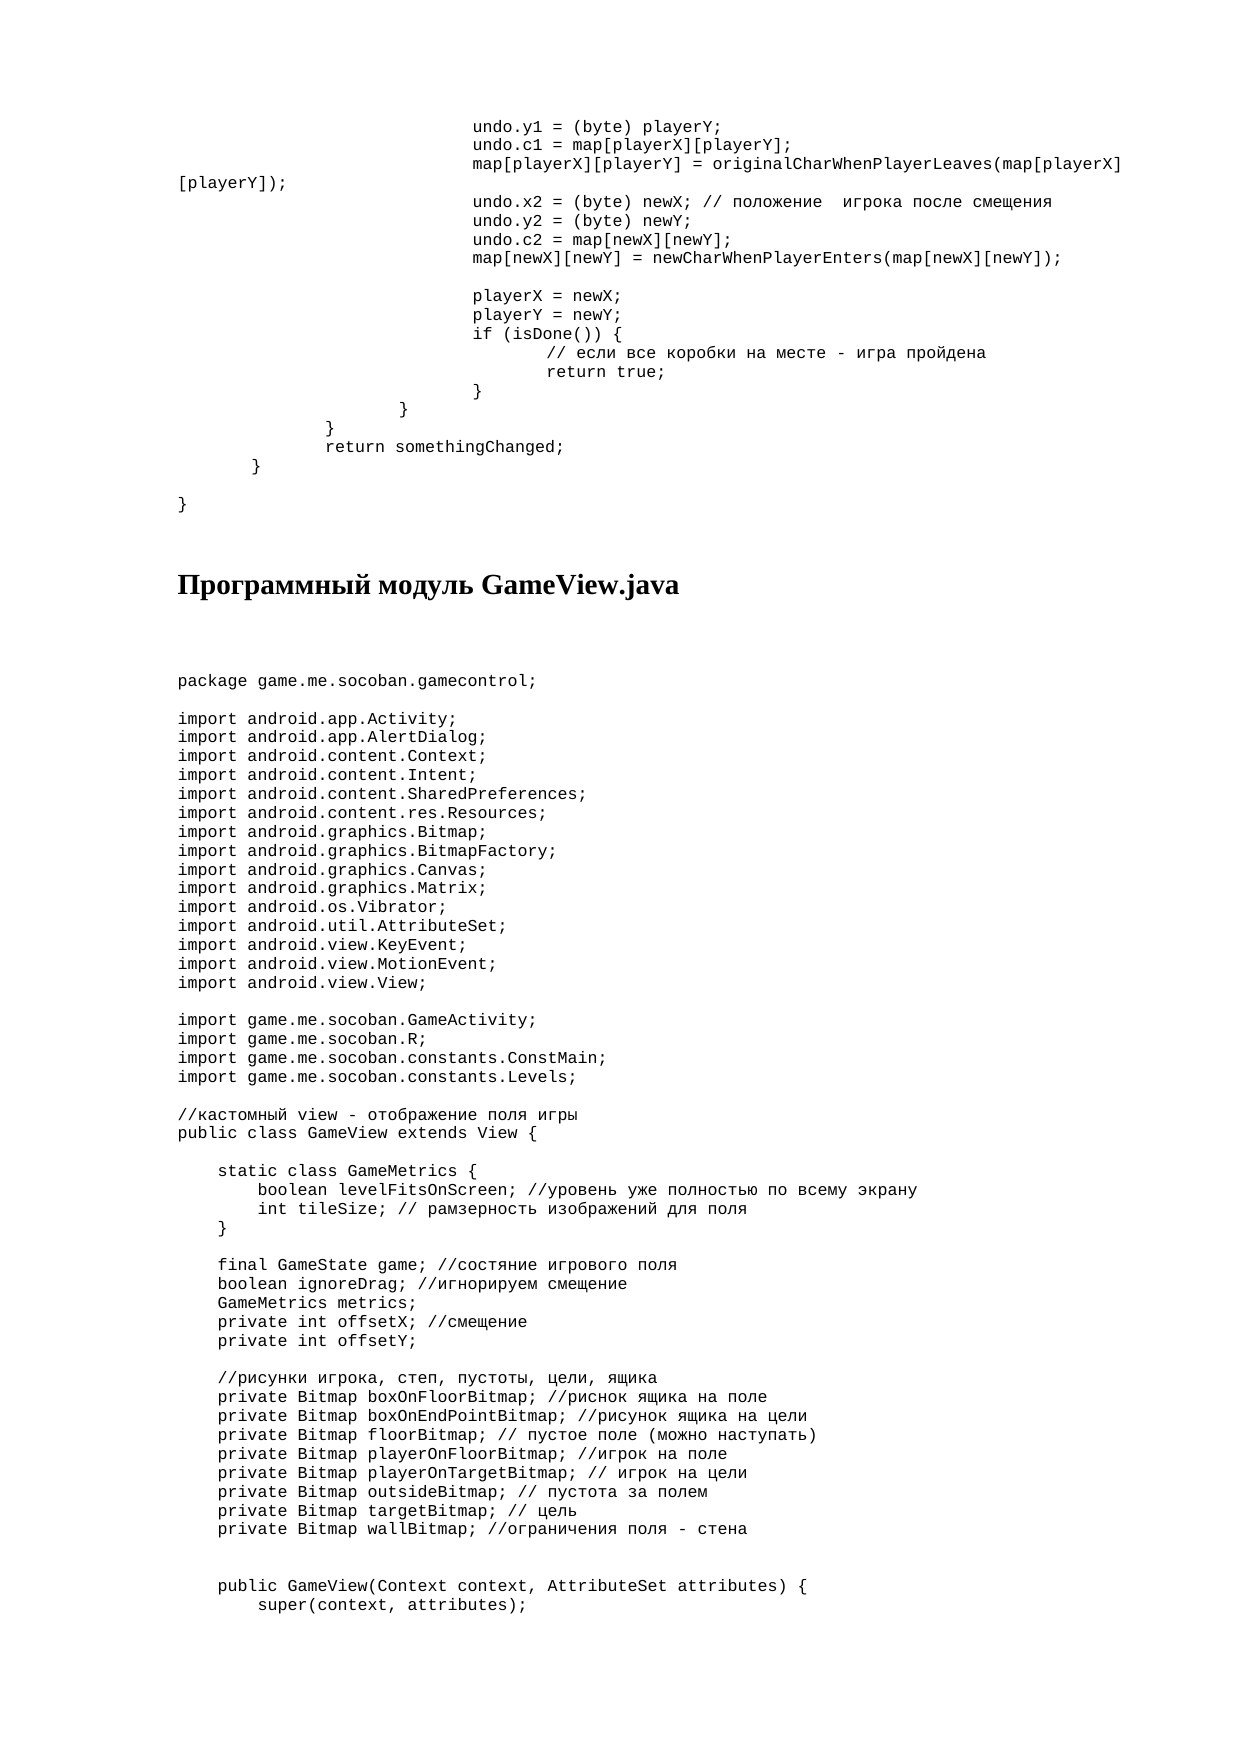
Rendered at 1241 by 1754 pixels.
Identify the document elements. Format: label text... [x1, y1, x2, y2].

text private int offsetY; [177, 1332, 1152, 1351]
text import android.app.Activity; [177, 710, 1152, 729]
text import android.graphics.Bitmap; [177, 823, 1152, 842]
text private Bitmap playerOnFloorBitmap; //игрок на поле [177, 1446, 1152, 1464]
text import game.me.socoban.R; [177, 1031, 1152, 1049]
text import game.me.socoban.constants.Levels; [177, 1068, 1152, 1087]
text import android.content.Intent; [177, 767, 1152, 786]
text private Bitmap targetBitmap; // цель [177, 1502, 1152, 1521]
text import android.content.Context; [177, 748, 1152, 767]
text undo.y2 = (byte) newY; [177, 212, 1152, 231]
text } [177, 495, 1152, 514]
text private Bitmap outsideBitmap; // пустота за полем [177, 1483, 1152, 1502]
text undo.y1 = (byte) playerY; [177, 118, 1152, 137]
text } [177, 420, 1152, 439]
text private Bitmap boxOnEndPointBitmap; //рисунок ящика на цели [177, 1408, 1152, 1427]
text //кастомный view - отображение поля игры [177, 1106, 1152, 1125]
text undo.c1 = map[playerX][playerY]; [177, 137, 1152, 156]
text map[newX][newY] = newCharWhenPlayerEnters(map[newX][newY]); [177, 250, 1152, 269]
text import game.me.socoban.GameActivity; [177, 1012, 1152, 1031]
text private Bitmap floorBitmap; // пустое поле (можно наступать) [177, 1427, 1152, 1446]
text super(context, attributes); [177, 1596, 1152, 1615]
text playerX = newX; [177, 288, 1152, 307]
text import android.view.MotionEvent; [177, 955, 1152, 974]
text boolean levelFitsOnScreen; //уровень уже полностью по всему экрану [177, 1182, 1152, 1200]
text import game.me.socoban.constants.ConstMain; [177, 1049, 1152, 1068]
text } [177, 382, 1152, 401]
text private Bitmap wallBitmap; //ограничения поля - стена [177, 1521, 1152, 1540]
text import android.content.SharedPreferences; [177, 786, 1152, 804]
text final GameState game; //состяние игрового поля [177, 1257, 1152, 1276]
text import android.os.Vibrator; [177, 899, 1152, 918]
text import android.view.View; [177, 974, 1152, 993]
text public class GameView extends View { [177, 1125, 1152, 1144]
text static class GameMetrics { [177, 1163, 1152, 1182]
text Программный модуль GameView.java [177, 567, 1152, 600]
text import android.view.KeyEvent; [177, 936, 1152, 955]
text if (isDone()) { [177, 326, 1152, 344]
text undo.c2 = map[newX][newY]; [177, 231, 1152, 250]
text boolean ignoreDrag; //игнорируем смещение [177, 1276, 1152, 1295]
text import android.app.AlertDialog; [177, 729, 1152, 748]
text return somethingChanged; [177, 439, 1152, 457]
text private Bitmap boxOnFloorBitmap; //риснок ящика на поле [177, 1389, 1152, 1408]
text playerY = newY; [177, 307, 1152, 326]
text } [177, 401, 1152, 420]
text } [177, 457, 1152, 476]
text map[playerX][playerY] = originalCharWhenPlayerLeaves(map[playerX][playerY]); [177, 156, 1152, 193]
text } [177, 1219, 1152, 1238]
text undo.x2 = (byte) newX; // положение игрока после смещения [177, 193, 1152, 212]
text import android.graphics.Matrix; [177, 880, 1152, 899]
text import android.graphics.BitmapFactory; [177, 842, 1152, 861]
text package game.me.socoban.gamecontrol; [177, 672, 1152, 691]
text import android.graphics.Canvas; [177, 861, 1152, 880]
text private int offsetX; //смещение [177, 1313, 1152, 1332]
text import android.content.res.Resources; [177, 804, 1152, 823]
text GameMetrics metrics; [177, 1295, 1152, 1313]
text //рисунки игрока, степ, пустоты, цели, ящика [177, 1370, 1152, 1389]
text private Bitmap playerOnTargetBitmap; // игрок на цели [177, 1464, 1152, 1483]
text int tileSize; // рамзерность изображений для поля [177, 1200, 1152, 1219]
text return true; [177, 363, 1152, 382]
text public GameView(Context context, AttributeSet attributes) { [177, 1577, 1152, 1596]
text // если все коробки на месте - игра пройдена [177, 344, 1152, 363]
text import android.util.AttributeSet; [177, 918, 1152, 936]
